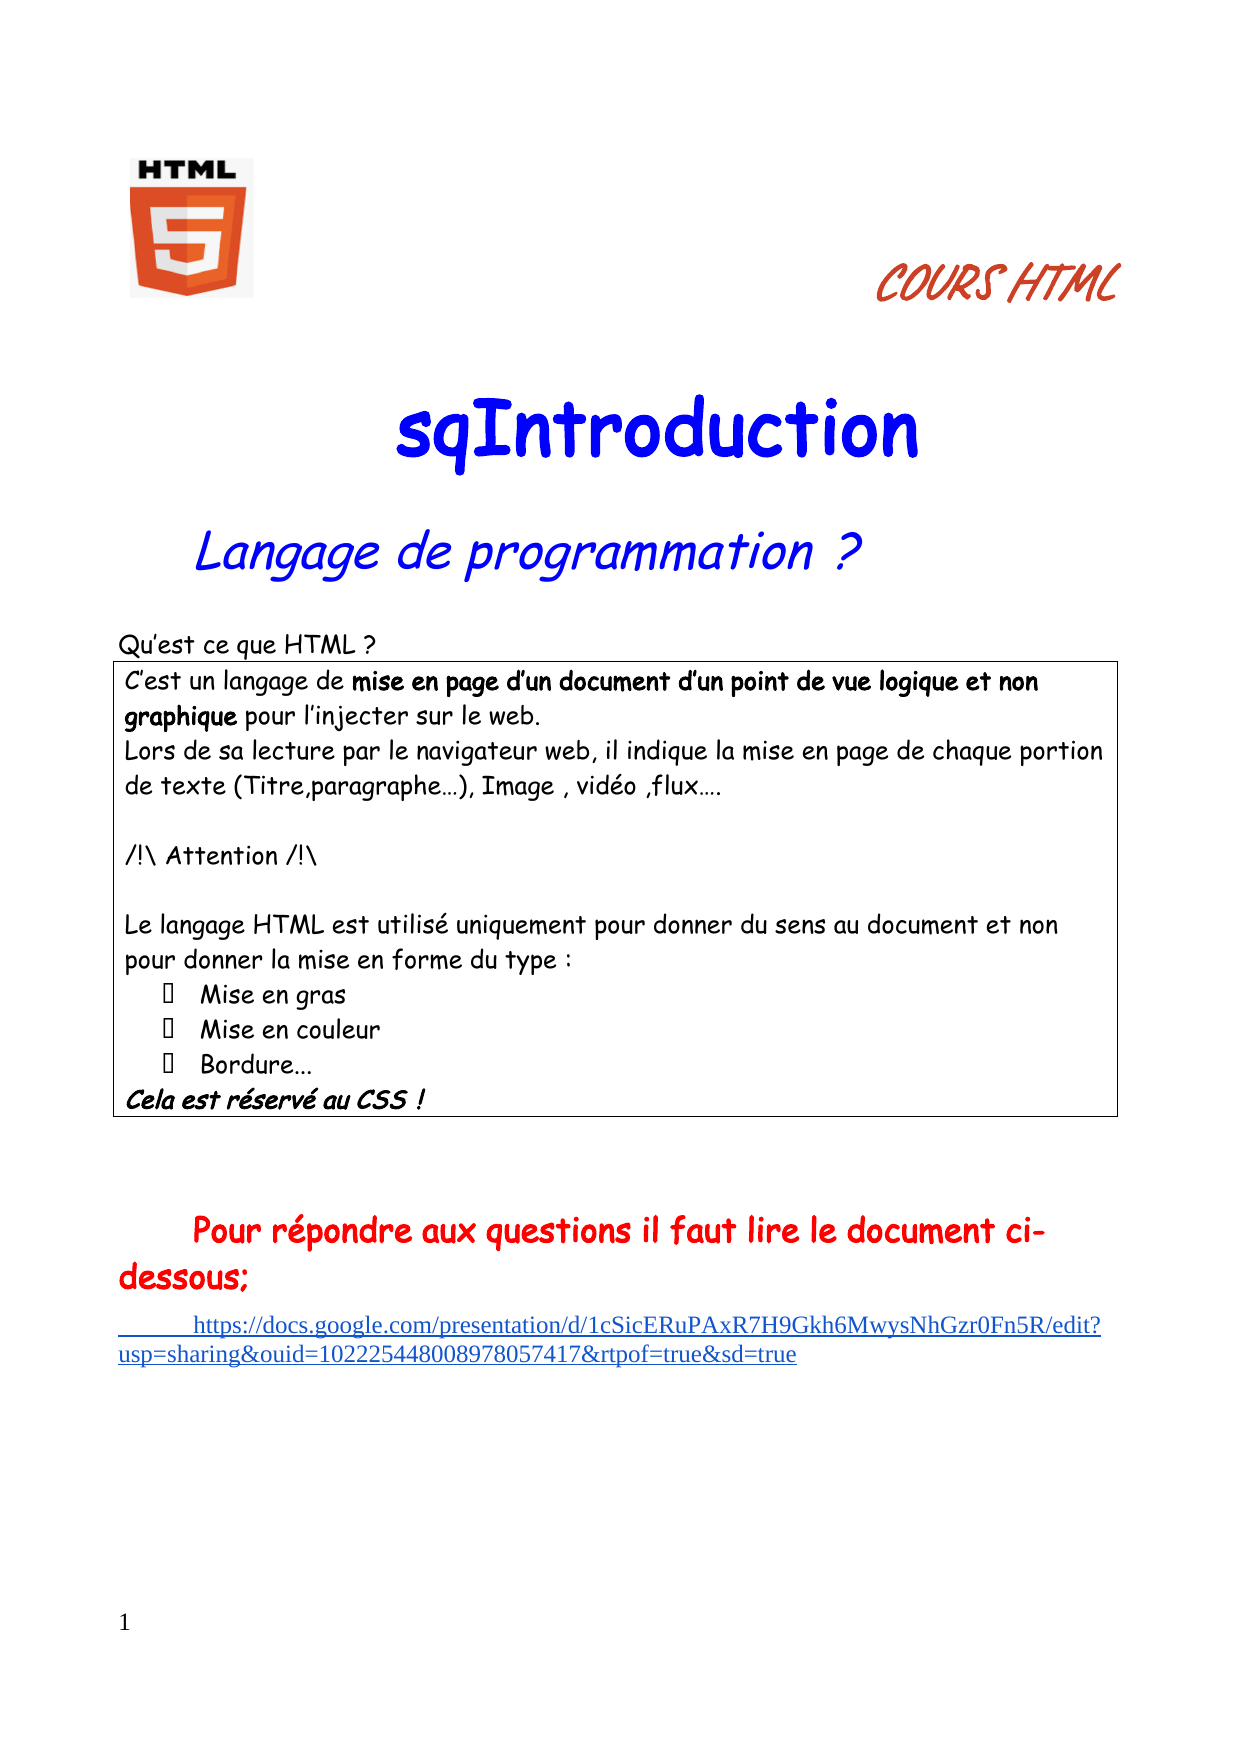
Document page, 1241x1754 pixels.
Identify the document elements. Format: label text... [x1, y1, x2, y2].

picture [118, 155, 254, 298]
text Qu’est ce que HTML ? [118, 626, 1122, 661]
list https://docs.google.com/presentation/d/1cSicERuPAxR7H9Gkh6MwysNhGzr0Fn5R/edit?usp=sharing&ouid=102225448008978057417&rtpof=true&sd=true [118, 1310, 1122, 1368]
subtitle Pour répondre aux questions il faut lire le document ci-dessous; [118, 1205, 1122, 1298]
title sqIntroduction [118, 371, 1122, 476]
table_header C’est un langage de mise en page d’un document d’un point de vue logique et non graphique pour l’injecter sur le web. Lors de sa lecture par le navigateur web, il indique la mise en page de chaque portion de texte (Titre,paragraphe…), Image , vidéo ,flux…. /!\ Attention /!\ Le langage HTML est utilisé uniquement pour donner du sens au document et non pour donner la mise en forme du type : Mise en gras Mise en couleur Bordure... Cela est réservé au CSS ! [114, 662, 1117, 1116]
subtitle Langage de programmation ? [118, 513, 1122, 583]
